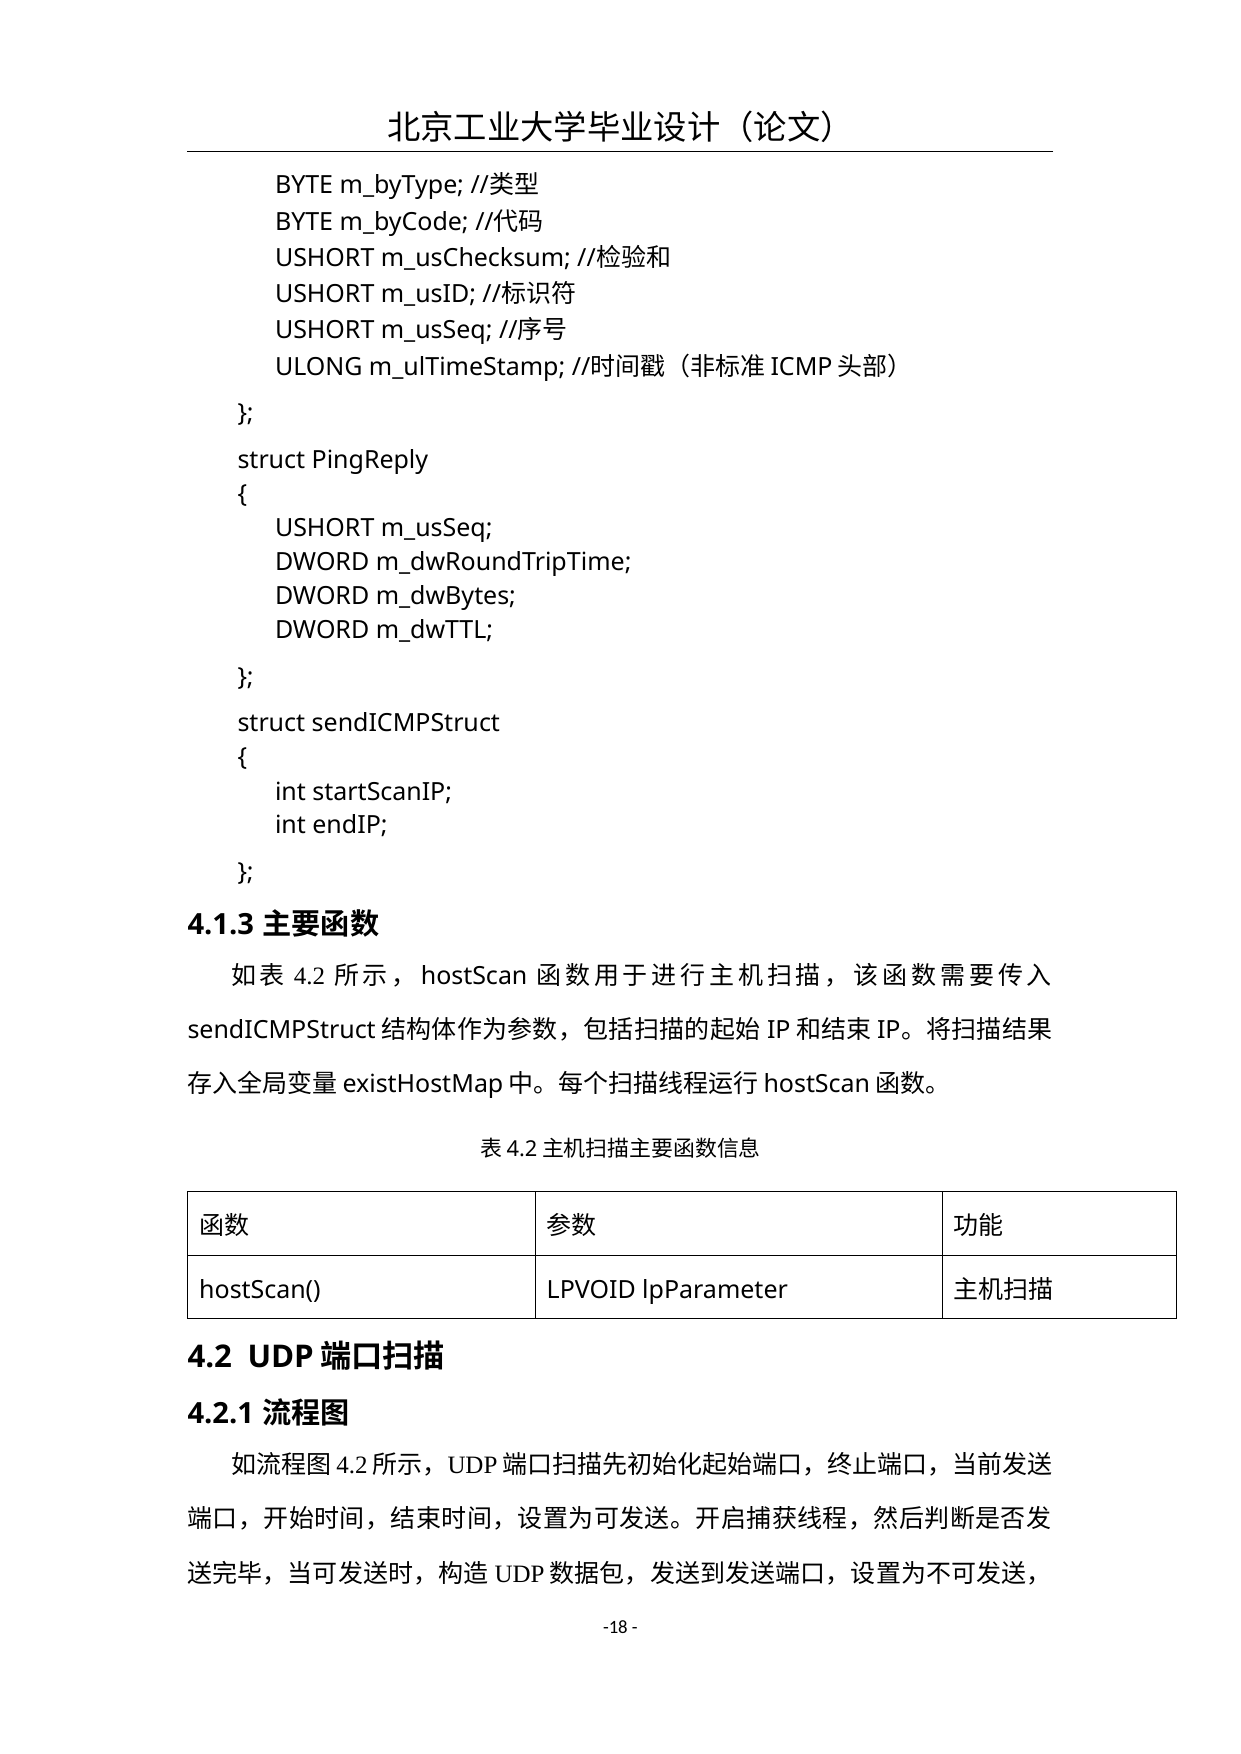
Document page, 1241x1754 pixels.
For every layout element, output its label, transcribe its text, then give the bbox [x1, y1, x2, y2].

text struct sendICMPStruct [187, 705, 1053, 739]
text 表 4.2主机扫描主要函数信息 [187, 1131, 1053, 1163]
subtitle 主要函数 [187, 900, 1053, 943]
subtitle 流程图 [187, 1389, 1053, 1432]
text }; [187, 395, 1053, 429]
text 如表4.2所示，hostScan函数用于进行主机扫描，该函数需要传入sendICMPStruct结构体作为参数，包括扫描的起始IP和结束IP。将扫描结果存入全局变量existHostMap中。每个扫描线程运行hostScan函数。 [187, 955, 1053, 1100]
text struct PingReply [187, 442, 1053, 476]
text USHORT m_usChecksum; //检验和 [187, 237, 1053, 274]
text UDP端口扫描 [187, 1332, 1053, 1377]
text int startScanIP; [187, 773, 1053, 807]
text BYTE m_byType; //类型 [187, 165, 1053, 201]
text { [187, 739, 1053, 773]
text ULONG m_ulTimeStamp; //时间戳（非标准ICMP头部） [187, 346, 1053, 382]
text }; [187, 658, 1053, 692]
text USHORT m_usSeq; //序号 [187, 310, 1053, 346]
text DWORD m_dwTTL; [187, 612, 1053, 646]
text int endIP; [187, 807, 1053, 841]
text { [187, 476, 1053, 510]
text USHORT m_usID; //标识符 [187, 274, 1053, 310]
table_header 参数 [536, 1192, 942, 1254]
table_cell hostScan() [188, 1256, 535, 1318]
table_header 功能 [943, 1192, 1176, 1254]
table_cell 主机扫描 [943, 1256, 1176, 1318]
text DWORD m_dwBytes; [187, 578, 1053, 612]
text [187, 1444, 1053, 1589]
text }; [187, 854, 1053, 888]
text DWORD m_dwRoundTripTime; [187, 544, 1053, 578]
table_header 函数 [188, 1192, 535, 1254]
table_cell LPVOID lpParameter [536, 1256, 942, 1318]
text USHORT m_usSeq; [187, 510, 1053, 544]
text BYTE m_byCode; //代码 [187, 201, 1053, 237]
